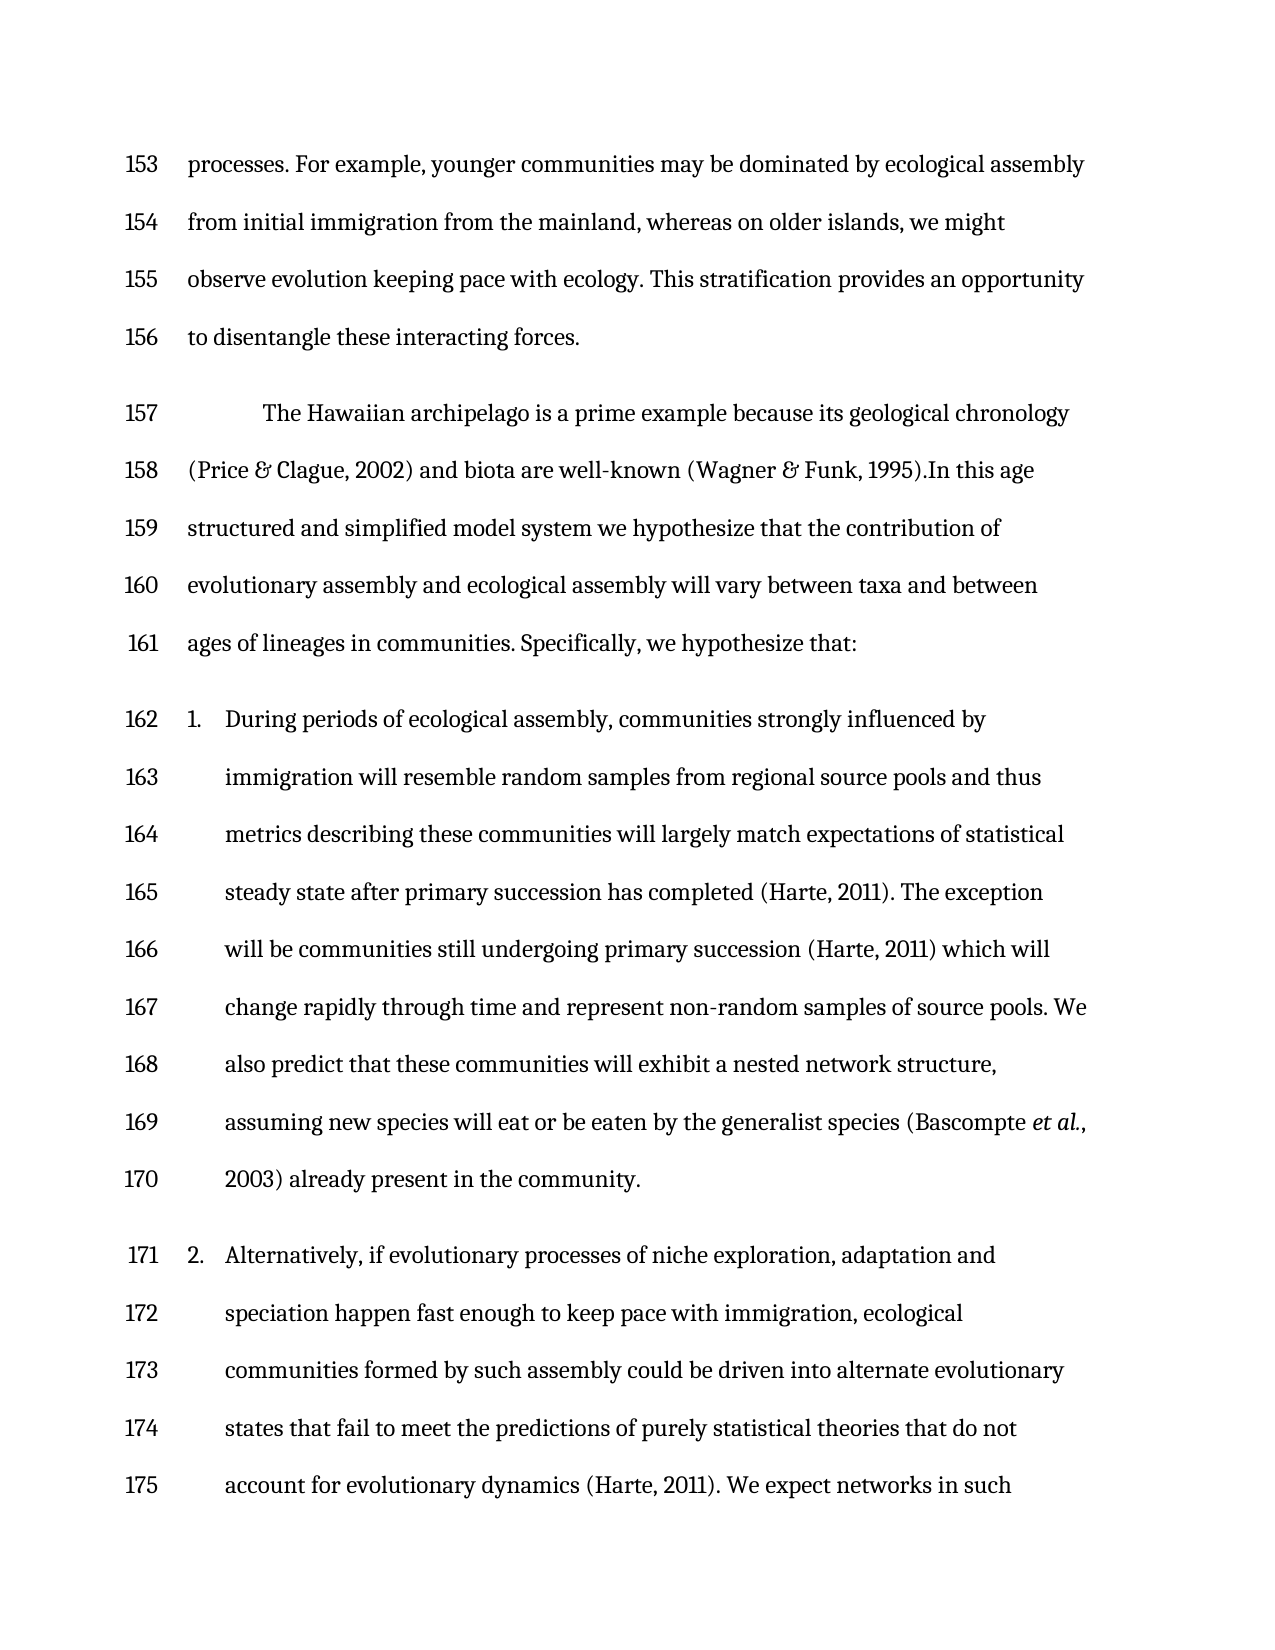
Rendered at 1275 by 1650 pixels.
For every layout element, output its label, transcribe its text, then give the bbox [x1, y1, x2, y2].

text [187, 150, 1087, 351]
list During periods of ecological assembly, communities strongly influenced by immigration will resemble random samples from regional source pools and thus metrics describing these communities will largely match expectations of statistical steady state after primary succession has completed (Harte, 2011). The exception will be communities still undergoing primary succession (Harte, 2011) which will change rapidly through time and represent non-random samples of source pools. We also predict that these communities will exhibit a nested network structure, assuming new species will eat or be eaten by the generalist species (Bascompte et al., 2003) already present in the community. [187, 705, 1087, 1194]
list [187, 1241, 1087, 1500]
text The Hawaiian archipelago is a prime example because its geological chronology (Price & Clague, 2002) and biota are well-known (Wagner & Funk, 1995).In this age structured and simplified model system we hypothesize that the contribution of evolutionary assembly and ecological assembly will vary between taxa and between ages of lineages in communities. Specifically, we hypothesize that: [187, 399, 1087, 657]
